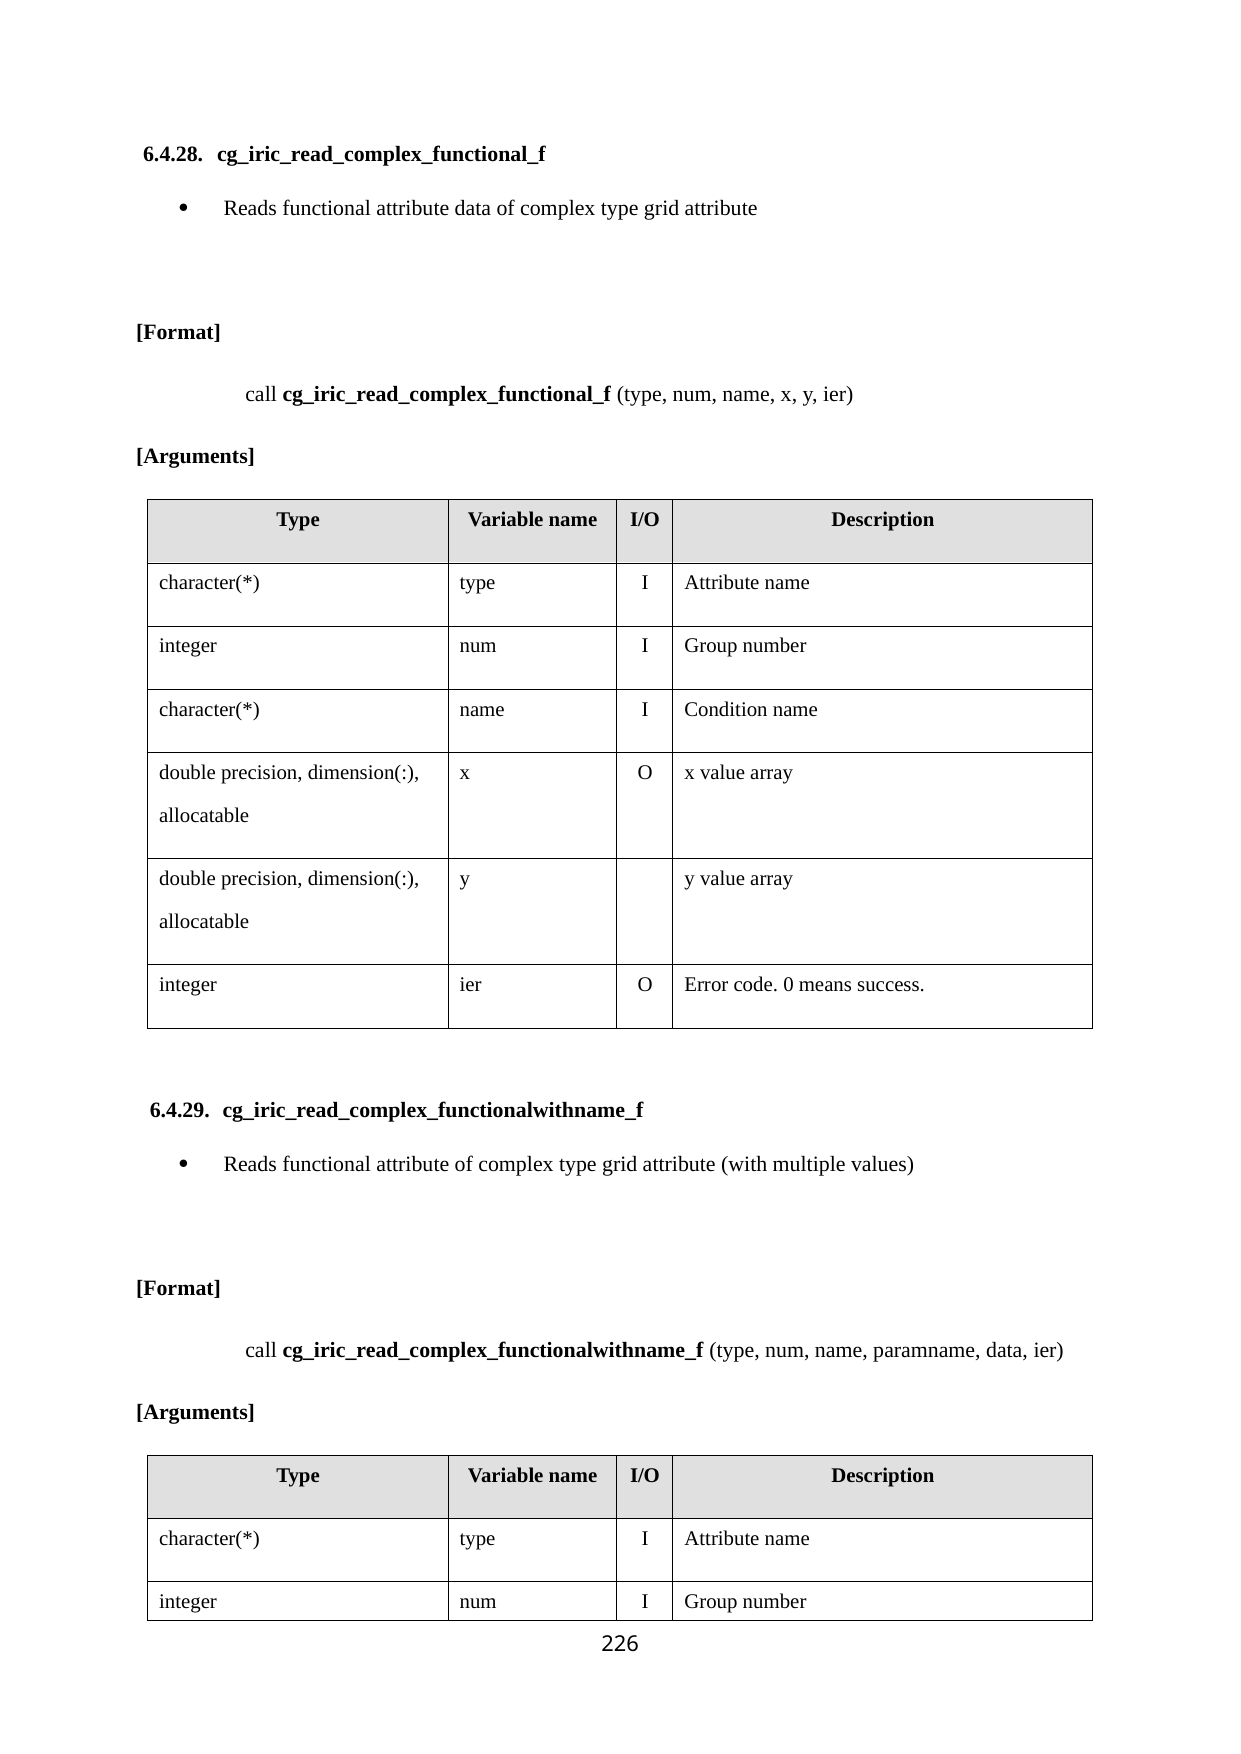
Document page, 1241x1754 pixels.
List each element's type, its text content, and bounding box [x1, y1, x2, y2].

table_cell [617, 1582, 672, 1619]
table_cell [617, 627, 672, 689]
text [Format] [136, 313, 1104, 351]
subtitle cg_iric_read_complex_functional_f [143, 135, 1104, 173]
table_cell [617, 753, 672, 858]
list Reads functional attribute data of complex type grid attribute [179, 189, 1104, 226]
subtitle cg_iric_read_complex_functionalwithname_f [149, 1091, 1104, 1128]
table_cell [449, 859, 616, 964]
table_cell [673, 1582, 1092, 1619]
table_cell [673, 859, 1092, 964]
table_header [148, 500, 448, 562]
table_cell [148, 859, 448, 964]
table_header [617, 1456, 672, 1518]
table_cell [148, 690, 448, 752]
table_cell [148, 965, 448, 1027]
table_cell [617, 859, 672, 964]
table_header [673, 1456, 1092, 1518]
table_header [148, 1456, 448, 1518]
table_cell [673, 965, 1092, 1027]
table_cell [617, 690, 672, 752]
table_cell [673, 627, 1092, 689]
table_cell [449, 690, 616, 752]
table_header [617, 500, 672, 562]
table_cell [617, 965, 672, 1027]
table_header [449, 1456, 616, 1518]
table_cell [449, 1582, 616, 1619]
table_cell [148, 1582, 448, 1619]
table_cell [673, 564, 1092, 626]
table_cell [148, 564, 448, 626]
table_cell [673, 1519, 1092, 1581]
text [Arguments] [136, 1393, 1104, 1430]
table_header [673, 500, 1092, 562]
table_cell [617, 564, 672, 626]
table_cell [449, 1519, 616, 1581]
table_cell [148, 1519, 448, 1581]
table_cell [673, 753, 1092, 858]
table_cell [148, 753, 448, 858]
text call cg_iric_read_complex_functionalwithname_f (type, num, name, paramname, data, ier) [245, 1331, 1104, 1368]
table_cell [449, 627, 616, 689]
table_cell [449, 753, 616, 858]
text [Format] [136, 1268, 1104, 1306]
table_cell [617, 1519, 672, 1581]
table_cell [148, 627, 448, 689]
text [Arguments] [136, 437, 1104, 475]
text call cg_iric_read_complex_functional_f (type, num, name, x, y, ier) [245, 375, 1104, 413]
list Reads functional attribute of complex type grid attribute (with multiple values) [179, 1144, 1104, 1182]
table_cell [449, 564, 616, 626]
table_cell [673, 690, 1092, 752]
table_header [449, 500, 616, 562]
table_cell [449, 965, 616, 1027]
